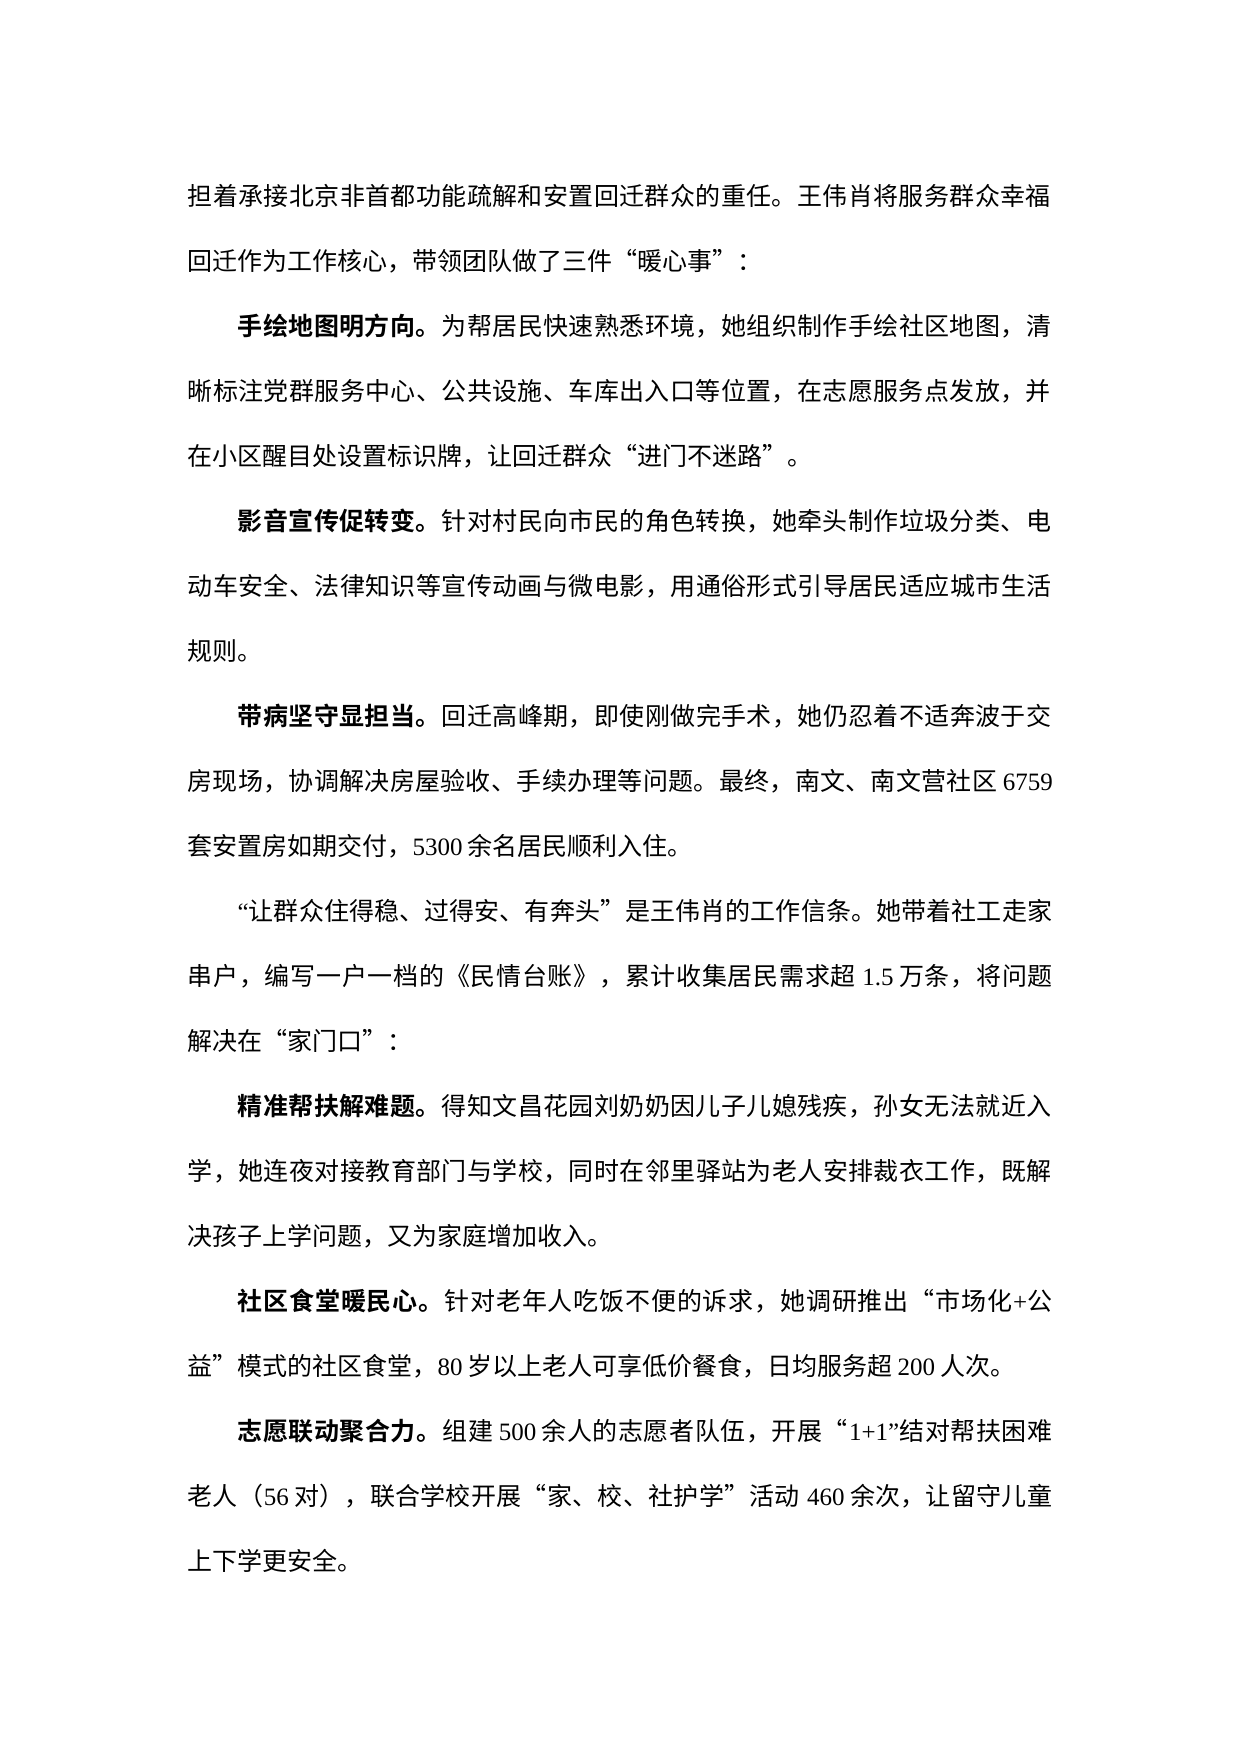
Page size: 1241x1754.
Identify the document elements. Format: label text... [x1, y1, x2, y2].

text 影音宣传促转变。针对村民向市民的角色转换，她牵头制作垃圾分类、电动车安全、法律知识等宣传动画与微电影，用通俗形式引导居民适应城市生活规则。 [187, 487, 1053, 682]
text 志愿联动聚合力。组建500余人的志愿者队伍，开展“1+1”结对帮扶困难老人（56对），联合学校开展“家、校、社护学”活动460余次，让留守儿童上下学更安全。 [187, 1397, 1053, 1592]
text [187, 162, 1053, 292]
text 社区食堂暖民心。针对老年人吃饭不便的诉求，她调研推出“市场化+公益”模式的社区食堂，80岁以上老人可享低价餐食，日均服务超200人次。 [187, 1267, 1053, 1397]
text 精准帮扶解难题。得知文昌花园刘奶奶因儿子儿媳残疾，孙女无法就近入学，她连夜对接教育部门与学校，同时在邻里驿站为老人安排裁衣工作，既解决孩子上学问题，又为家庭增加收入。 [187, 1072, 1053, 1267]
text 带病坚守显担当。回迁高峰期，即使刚做完手术，她仍忍着不适奔波于交房现场，协调解决房屋验收、手续办理等问题。最终，南文、南文营社区6759套安置房如期交付，5300余名居民顺利入住。 [187, 682, 1053, 877]
text 手绘地图明方向。为帮居民快速熟悉环境，她组织制作手绘社区地图，清晰标注党群服务中心、公共设施、车库出入口等位置，在志愿服务点发放，并在小区醒目处设置标识牌，让回迁群众“进门不迷路”。 [187, 292, 1053, 487]
text “让群众住得稳、过得安、有奔头”是王伟肖的工作信条。她带着社工走家串户，编写一户一档的《民情台账》，累计收集居民需求超1.5万条，将问题解决在“家门口”： [187, 877, 1053, 1072]
